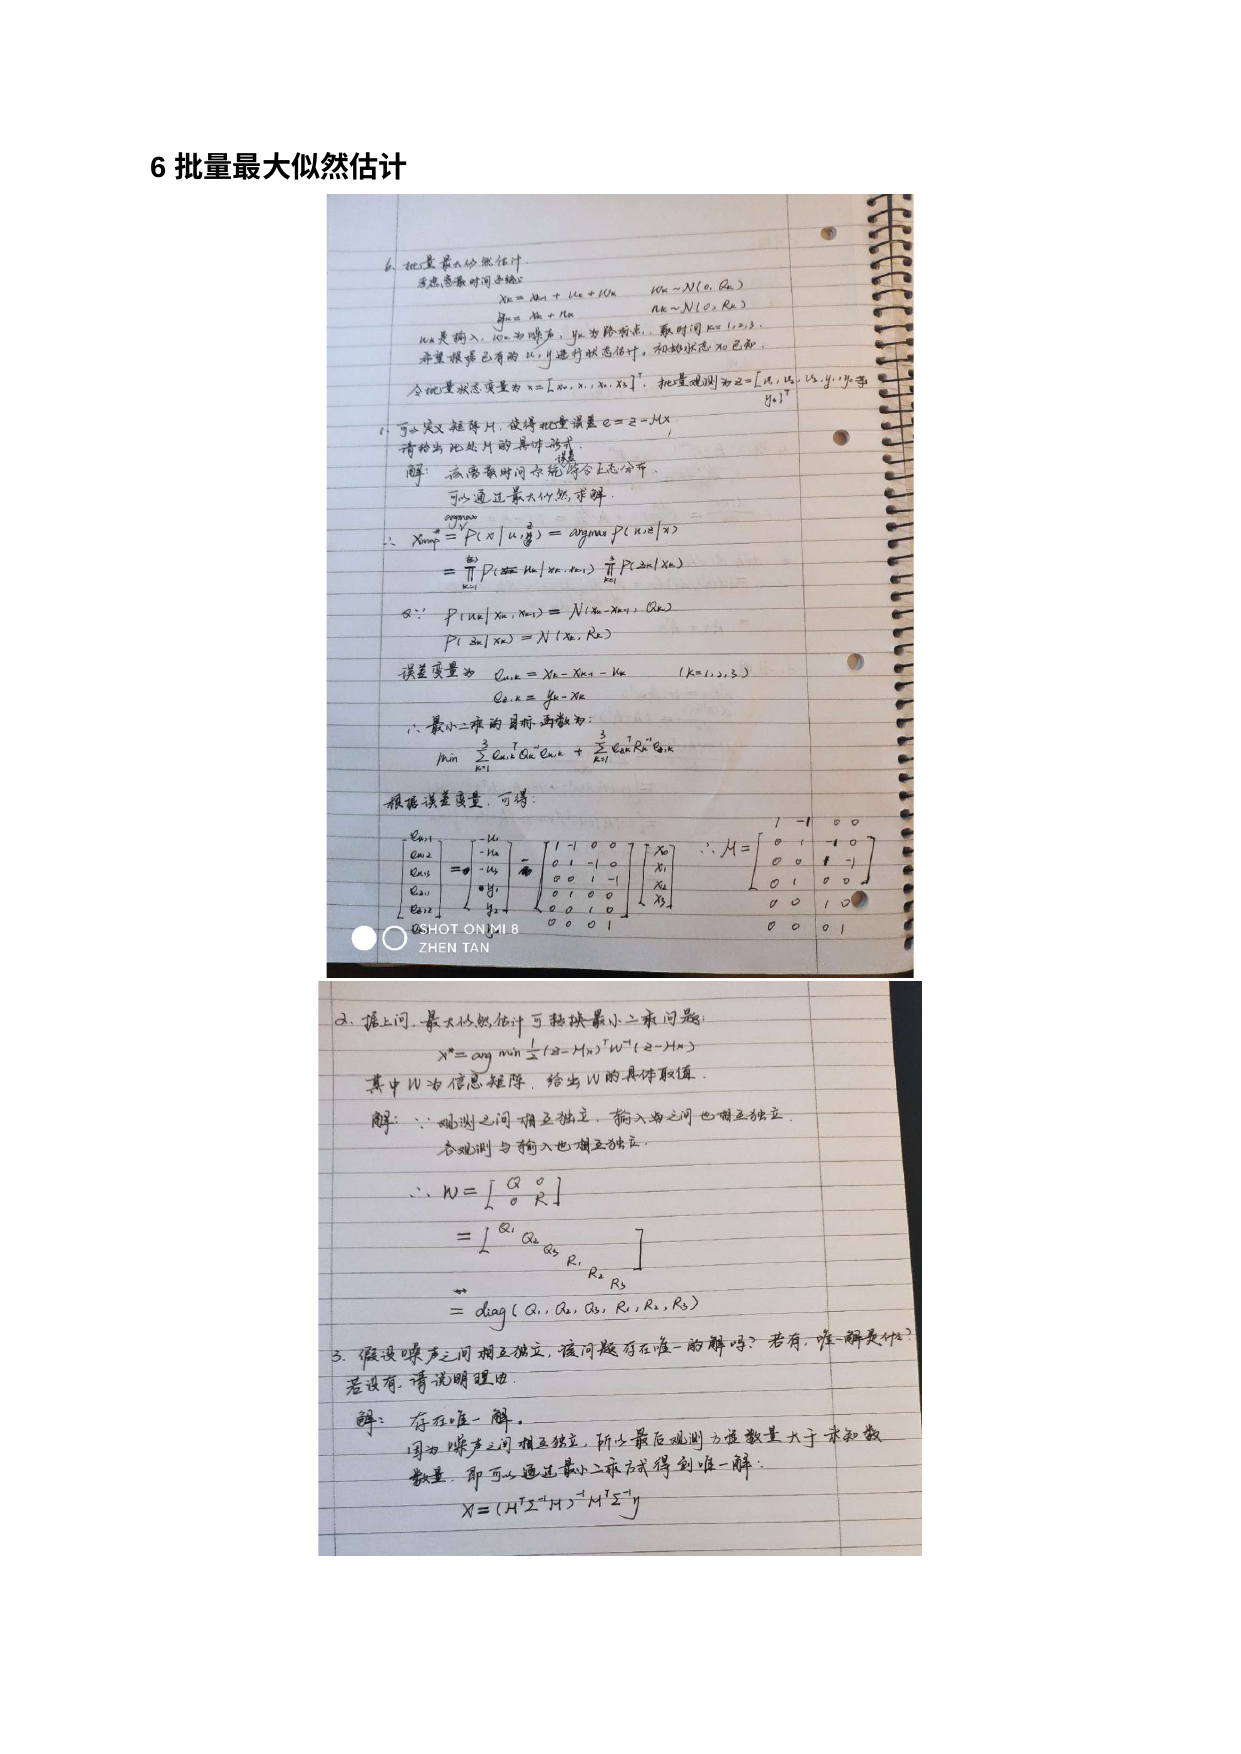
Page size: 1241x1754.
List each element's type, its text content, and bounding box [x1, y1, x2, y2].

picture [318, 981, 922, 1556]
title 6 批量最大似然估计 [150, 150, 1090, 183]
picture [326, 194, 914, 978]
